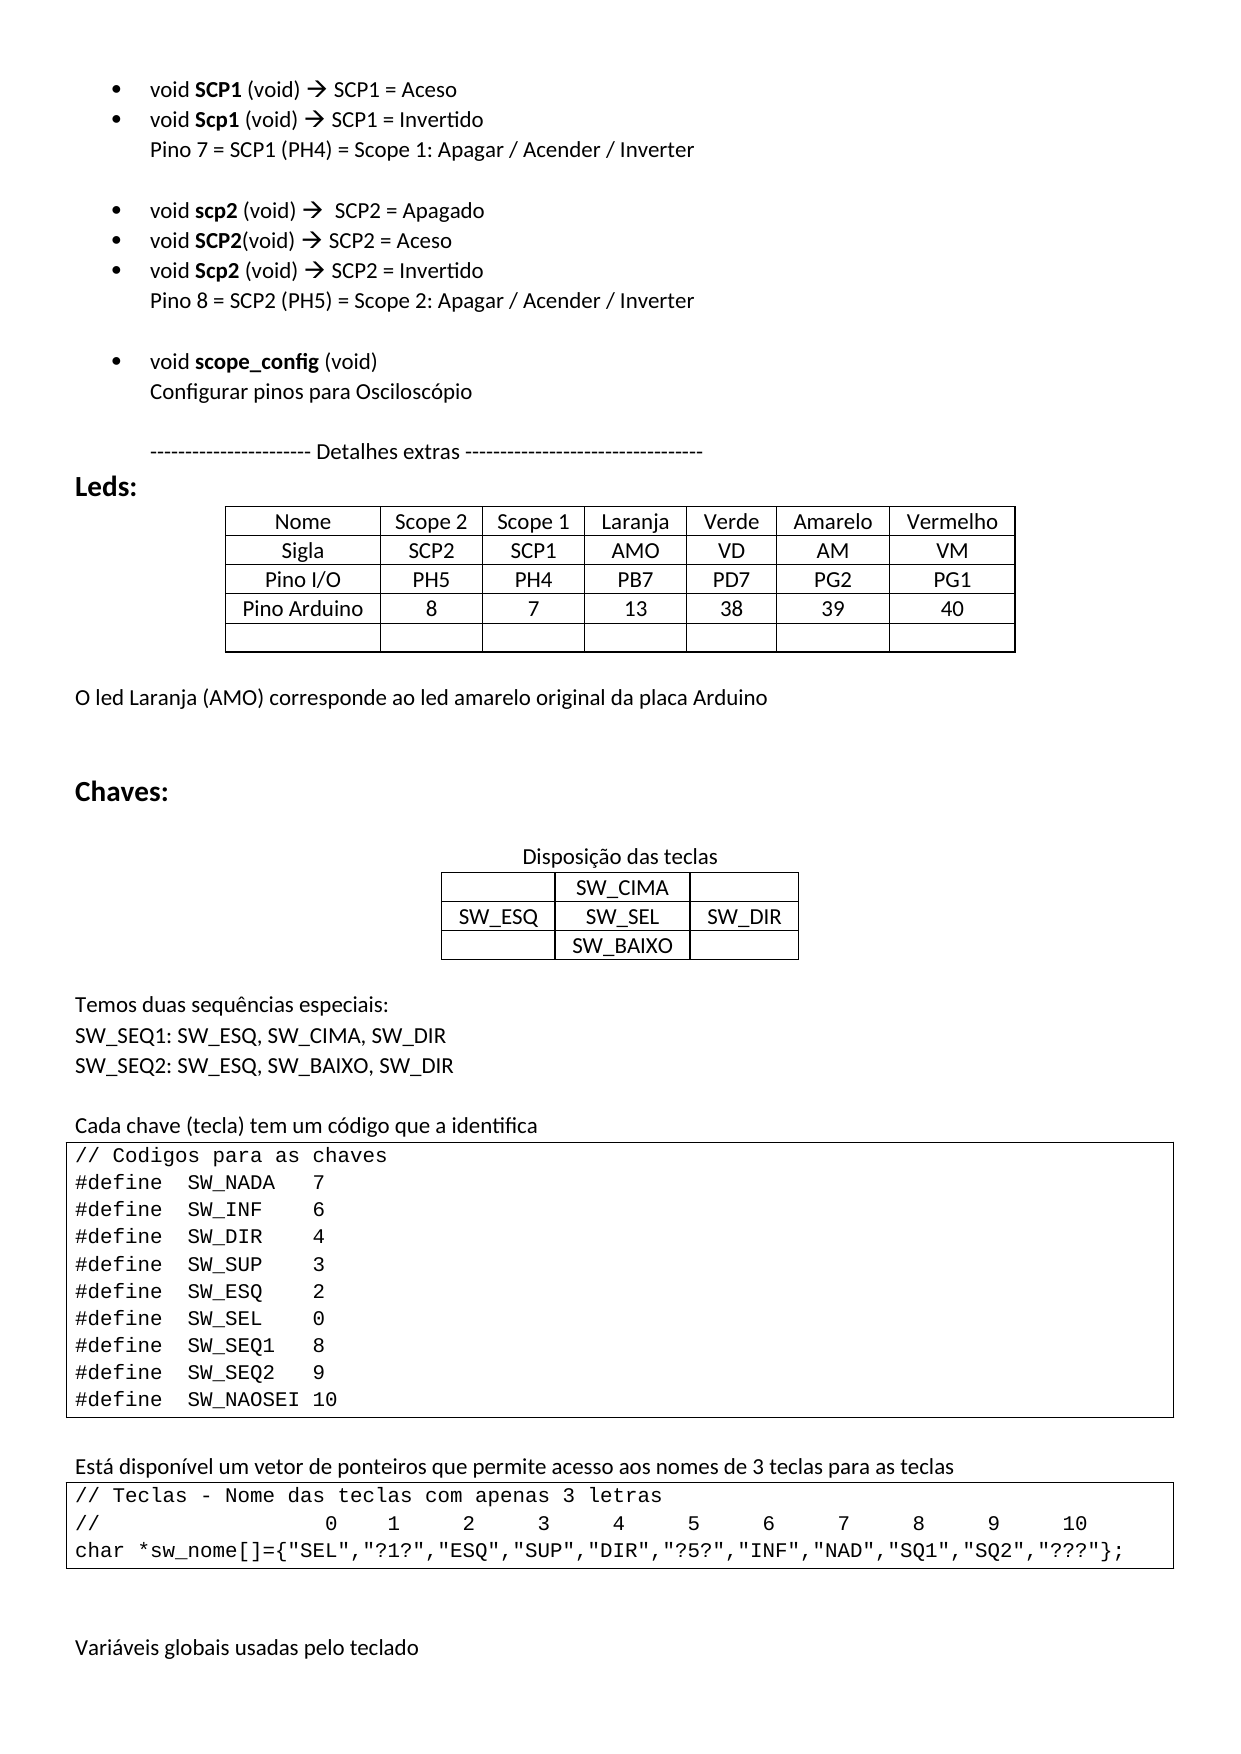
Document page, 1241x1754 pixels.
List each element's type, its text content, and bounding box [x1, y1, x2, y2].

table_cell 40 [890, 594, 1014, 622]
list void SCP1 (void) SCP1 = Aceso [112, 75, 1165, 103]
table_cell Pino Arduino [226, 594, 380, 622]
table_header Nome [226, 507, 380, 535]
table_cell 13 [585, 594, 686, 622]
table_cell 38 [687, 594, 776, 622]
table_cell SW_BAIXO [556, 931, 689, 959]
table_header Scope 1 [483, 507, 584, 535]
table_cell Pino I/O [226, 565, 380, 593]
table_header Scope 2 [381, 507, 482, 535]
table_cell SW_DIR [691, 902, 798, 930]
table_cell SCP1 [483, 536, 584, 564]
table_cell 39 [777, 594, 889, 622]
table_cell [777, 624, 889, 651]
table_cell PB7 [585, 565, 686, 593]
text char *sw_nome[]={"SEL","?1?","ESQ","SUP","DIR","?5?","INF","NAD","SQ1","SQ2","???"}; [67, 1537, 1173, 1568]
table_cell PG2 [777, 565, 889, 593]
text #define SW_NADA 7 [67, 1169, 1173, 1196]
table_cell Sigla [226, 536, 380, 564]
table_cell 7 [483, 594, 584, 622]
list ----------------------- Detalhes extras ---------------------------------- [150, 437, 1165, 466]
table_cell [442, 931, 554, 959]
text SW_SEQ2: SW_ESQ, SW_BAIXO, SW_DIR [75, 1051, 1165, 1079]
text SW_SEQ1: SW_ESQ, SW_CIMA, SW_DIR [75, 1021, 1165, 1049]
table_cell SCP2 [381, 536, 482, 564]
list Pino 8 = SCP2 (PH5) = Scope 2: Apagar / Acender / Inverter [150, 286, 1165, 314]
text #define SW_INF 6 [67, 1196, 1173, 1223]
list void scope_config (void) [112, 347, 1165, 375]
text // Teclas - Nome das teclas com apenas 3 letras [67, 1483, 1173, 1509]
table_header Vermelho [890, 507, 1014, 535]
text #define SW_DIR 4 [67, 1223, 1173, 1250]
table_header Verde [687, 507, 776, 535]
text #define SW_ESQ 2 [67, 1278, 1173, 1304]
table_cell AM [777, 536, 889, 564]
table_header Laranja [585, 507, 686, 535]
list Configurar pinos para Osciloscópio [150, 377, 1165, 405]
list void scp2 (void) SCP2 = Apagado [112, 196, 1165, 224]
table_cell SW_SEL [556, 902, 689, 930]
table_cell 8 [381, 594, 482, 622]
table_cell AMO [585, 536, 686, 564]
table_header SW_CIMA [556, 873, 689, 901]
table_cell VD [687, 536, 776, 564]
table_cell PG1 [890, 565, 1014, 593]
list void Scp2 (void) SCP2 = Invertido [112, 256, 1165, 284]
list Pino 7 = SCP1 (PH4) = Scope 1: Apagar / Acender / Inverter [150, 135, 1165, 163]
table_header [442, 873, 554, 901]
text Variáveis globais usadas pelo teclado [75, 1633, 1165, 1661]
table_cell PD7 [687, 565, 776, 593]
text #define SW_NAOSEI 10 [67, 1386, 1173, 1417]
text Cada chave (tecla) tem um código que a identifica [75, 1111, 1165, 1139]
text Temos duas sequências especiais: [75, 991, 1165, 1019]
text #define SW_SEQ1 8 [67, 1332, 1173, 1359]
table_cell [483, 624, 584, 651]
table_cell SW_ESQ [442, 902, 554, 930]
text Leds: [75, 468, 1165, 503]
table_cell PH5 [381, 565, 482, 593]
text Está disponível um vetor de ponteiros que permite acesso aos nomes de 3 teclas para as teclas [75, 1452, 1165, 1480]
text // Codigos para as chaves [67, 1143, 1173, 1168]
text Disposição das teclas [75, 842, 1165, 870]
table_cell [890, 624, 1014, 651]
text #define SW_SUP 3 [67, 1250, 1173, 1277]
text O led Laranja (AMO) corresponde ao led amarelo original da placa Arduino [75, 683, 1165, 711]
table_header Amarelo [777, 507, 889, 535]
list void SCP2(void) SCP2 = Aceso [112, 226, 1165, 254]
table_cell PH4 [483, 565, 584, 593]
text Chaves: [75, 773, 1165, 809]
table_cell [585, 624, 686, 651]
table_cell [687, 624, 776, 651]
table_cell [381, 624, 482, 651]
table_header [691, 873, 798, 901]
text // 0 1 2 3 4 5 6 7 8 9 10 [67, 1509, 1173, 1536]
table_cell VM [890, 536, 1014, 564]
text #define SW_SEQ2 9 [67, 1359, 1173, 1386]
table_cell [691, 931, 798, 959]
list void Scp1 (void) SCP1 = Invertido [112, 105, 1165, 133]
text #define SW_SEL 0 [67, 1305, 1173, 1332]
table_cell [226, 624, 380, 651]
